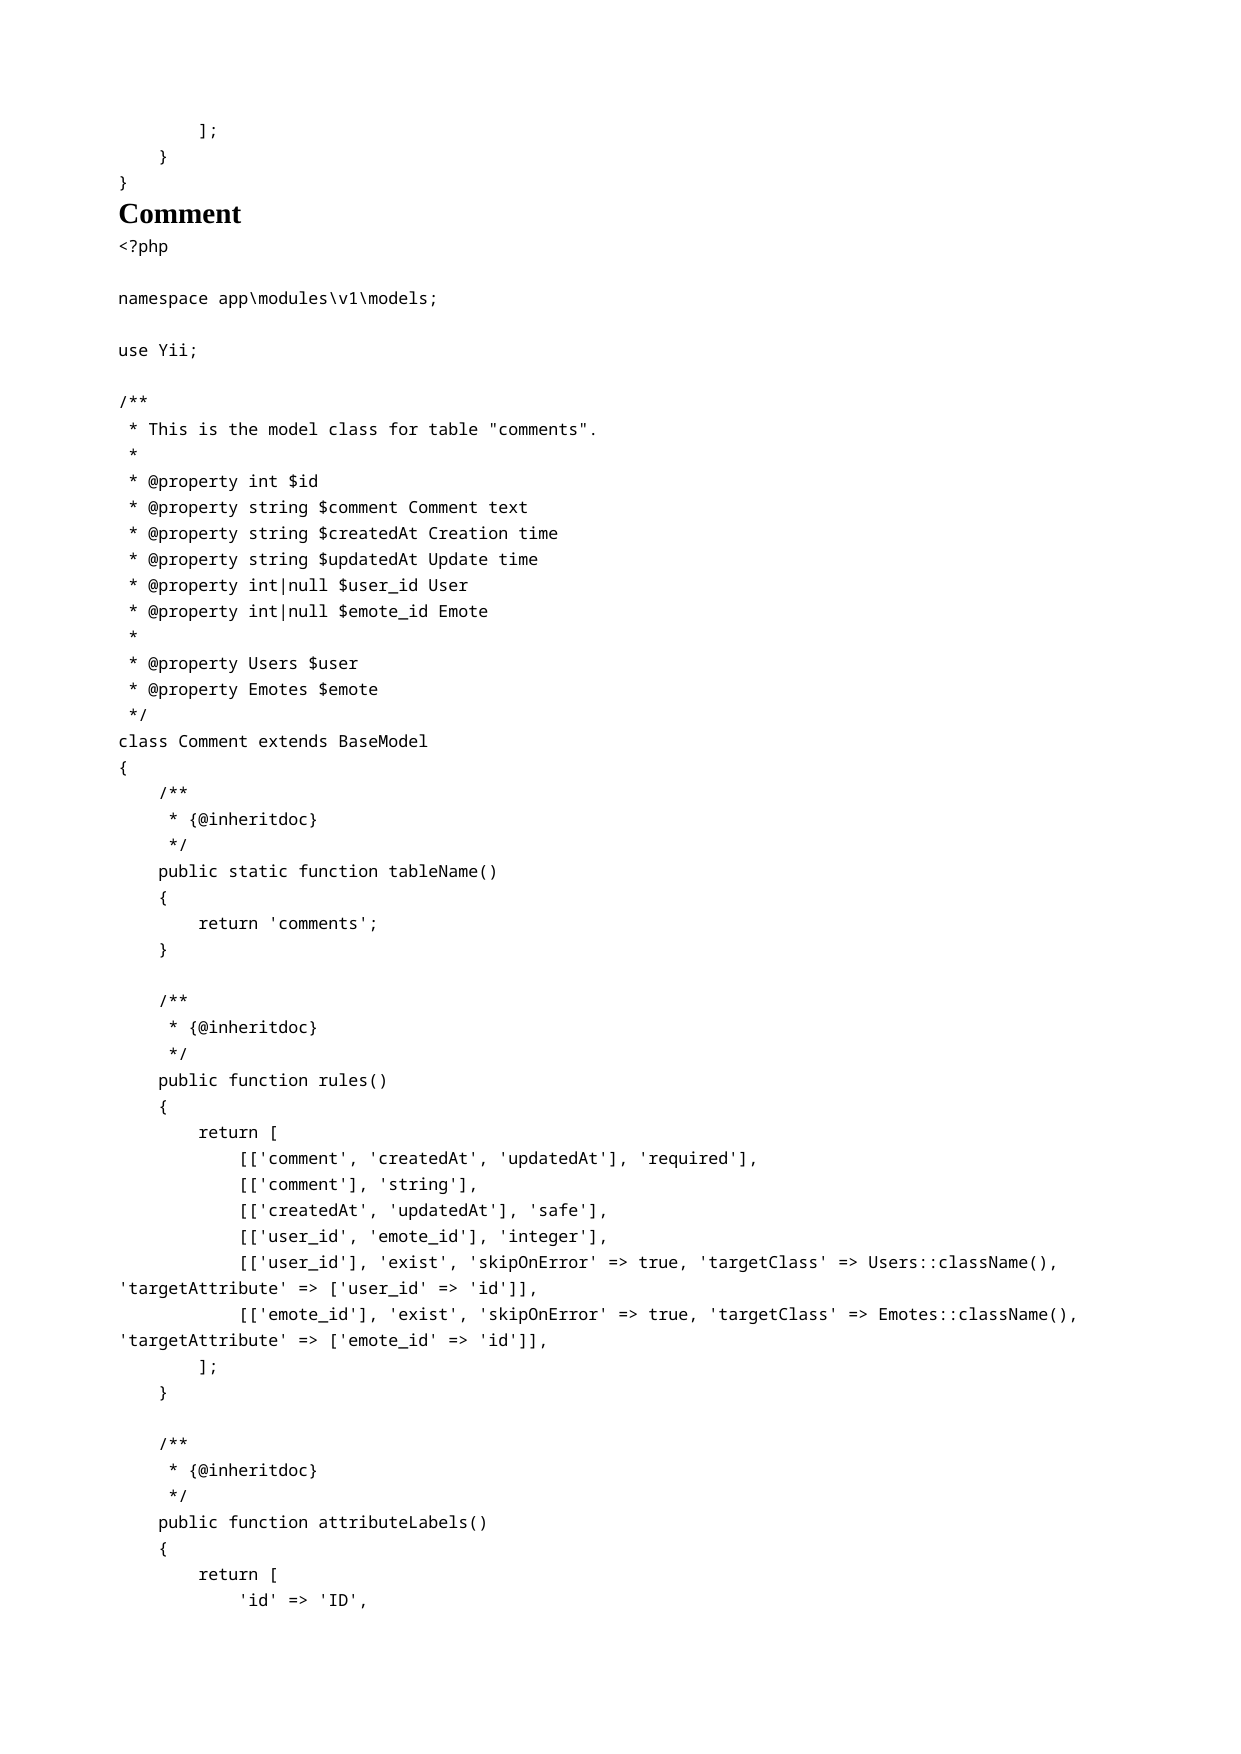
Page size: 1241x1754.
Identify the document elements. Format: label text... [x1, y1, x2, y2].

text namespace app\modules\v1\models; [118, 287, 1122, 309]
text * {@inheritdoc} [118, 1459, 1122, 1481]
text * This is the model class for table "comments". [118, 417, 1122, 440]
text * @property Emotes $emote [118, 677, 1122, 700]
text * [118, 625, 1122, 648]
text [['comment', 'createdAt', 'updatedAt'], 'required'], [118, 1146, 1122, 1169]
text } [118, 1381, 1122, 1403]
text * @property int $id [118, 469, 1122, 492]
text { [118, 1094, 1122, 1117]
text return [ [118, 1120, 1122, 1143]
text } [118, 170, 1122, 193]
text /** [118, 990, 1122, 1013]
text class Comment extends BaseModel [118, 729, 1122, 752]
text */ [118, 1042, 1122, 1065]
text return [ [118, 1563, 1122, 1586]
text * {@inheritdoc} [118, 1016, 1122, 1039]
text Comment [118, 196, 1122, 230]
text } [118, 938, 1122, 961]
text * @property int|null $emote_id Emote [118, 599, 1122, 622]
text * @property string $comment Comment text [118, 495, 1122, 518]
text [['comment'], 'string'], [118, 1172, 1122, 1195]
text public function attributeLabels() [118, 1511, 1122, 1533]
text * @property string $createdAt Creation time [118, 521, 1122, 544]
text ]; [118, 1354, 1122, 1377]
text */ [118, 834, 1122, 856]
text */ [118, 1485, 1122, 1507]
text * [118, 443, 1122, 466]
text use Yii; [118, 339, 1122, 362]
text [['createdAt', 'updatedAt'], 'safe'], [118, 1198, 1122, 1221]
text /** [118, 391, 1122, 414]
text public static function tableName() [118, 860, 1122, 882]
text * {@inheritdoc} [118, 808, 1122, 830]
text { [118, 1537, 1122, 1559]
text ]; [118, 118, 1122, 141]
text [['emote_id'], 'exist', 'skipOnError' => true, 'targetClass' => Emotes::className(), 'targetAttribute' => ['emote_id' => 'id']], [118, 1302, 1122, 1351]
text * @property string $updatedAt Update time [118, 547, 1122, 570]
text /** [118, 782, 1122, 804]
text return 'comments'; [118, 912, 1122, 934]
text public function rules() [118, 1068, 1122, 1091]
text /** [118, 1433, 1122, 1455]
text <?php [118, 235, 1122, 257]
text * @property int|null $user_id User [118, 573, 1122, 596]
text [['user_id'], 'exist', 'skipOnError' => true, 'targetClass' => Users::className(), 'targetAttribute' => ['user_id' => 'id']], [118, 1250, 1122, 1299]
text { [118, 756, 1122, 778]
text [['user_id', 'emote_id'], 'integer'], [118, 1224, 1122, 1247]
text } [118, 144, 1122, 167]
text { [118, 886, 1122, 908]
text 'id' => 'ID', [118, 1589, 1122, 1612]
text * @property Users $user [118, 651, 1122, 674]
text */ [118, 703, 1122, 726]
